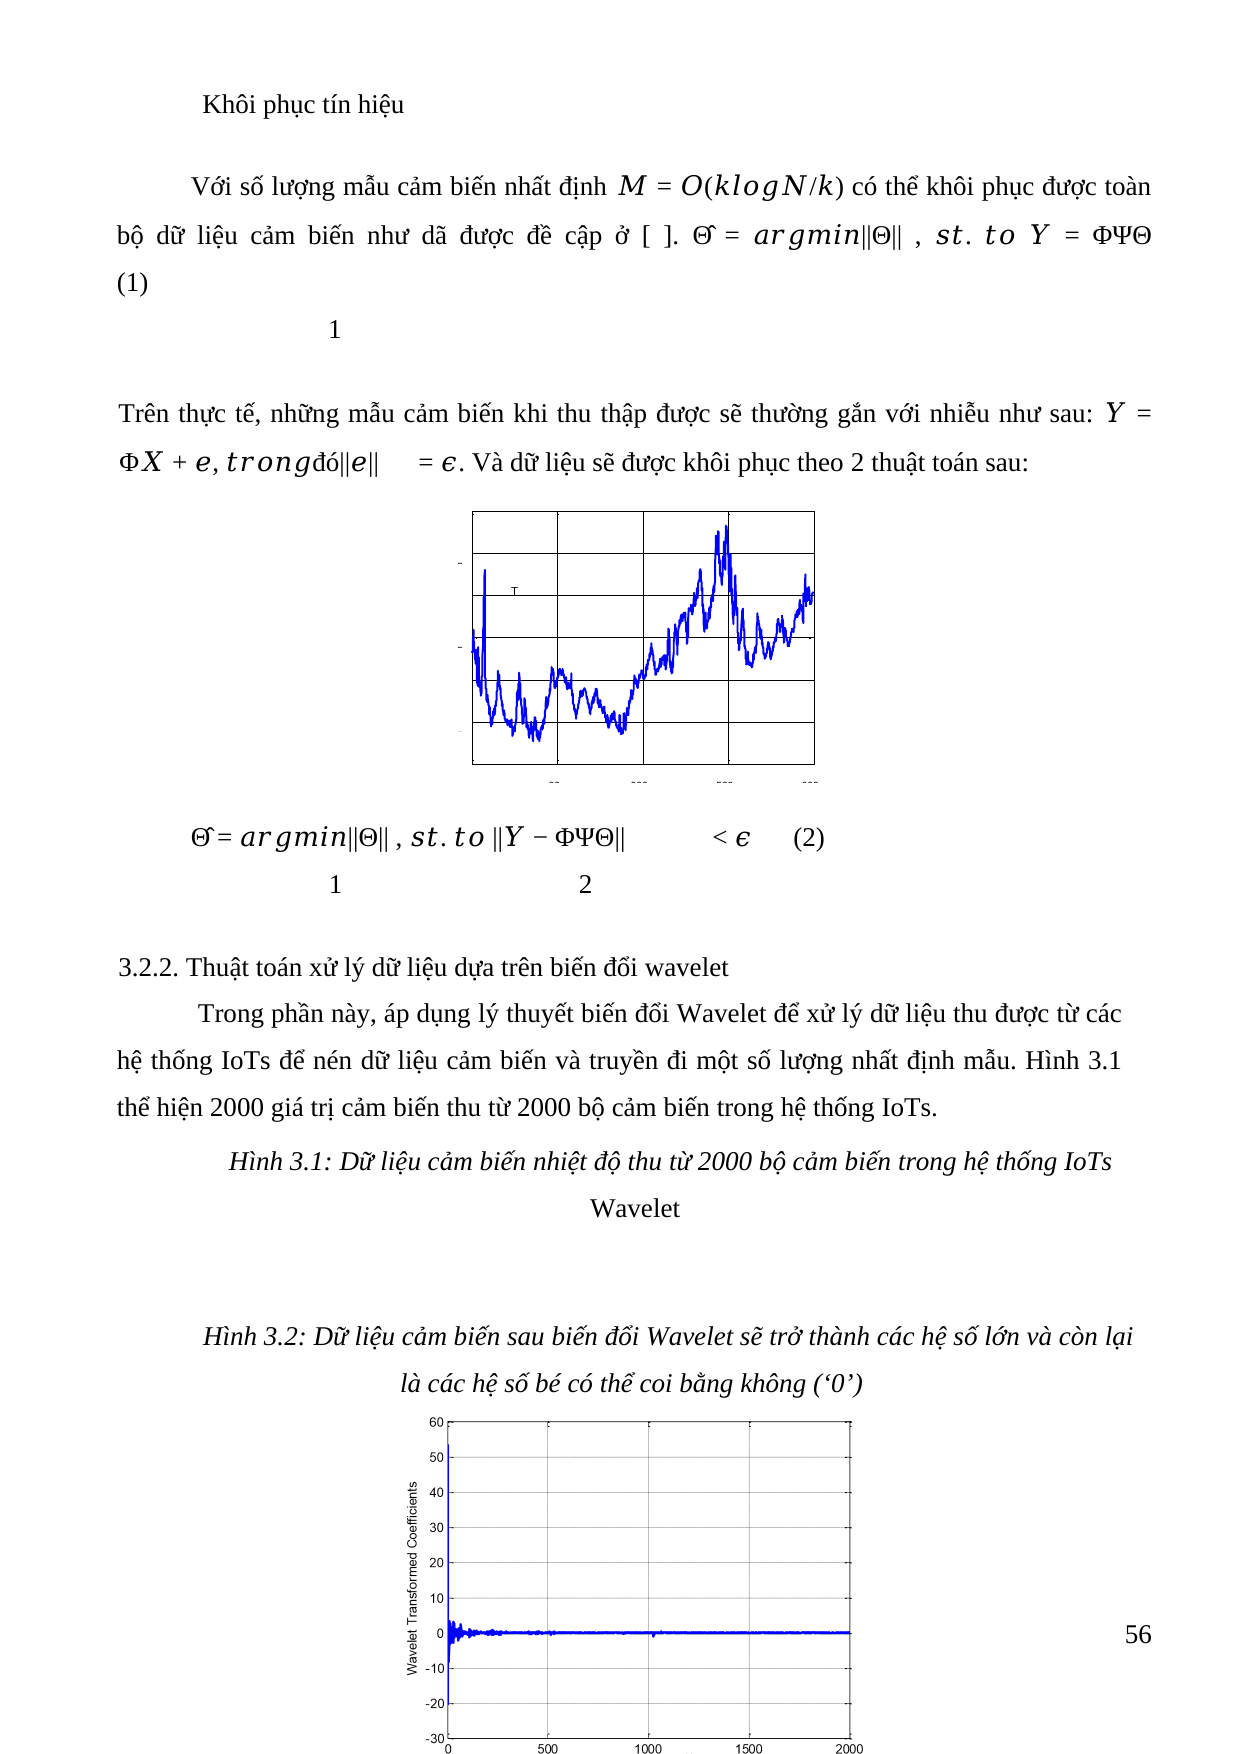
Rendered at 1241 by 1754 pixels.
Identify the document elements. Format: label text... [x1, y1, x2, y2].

subtitle Khôi phục tín hiệu [116, 89, 1152, 120]
text Hình 3.2: Dữ liệu cảm biến sau biến đổi Wavelet sẽ trở thành các hệ số lớn và còn lại là các hệ số bé có thể coi bằng không (‘0’) [118, 1320, 1147, 1398]
picture [406, 1416, 863, 1754]
text Với số lượng mẫu cảm biến nhất định 𝑀 = 𝑂(𝑘𝑙𝑜𝑔𝑁/𝑘) có thể khôi phục được toàn bộ dữ liệu cảm biến như dã được đề cập ở [ ]. Θ̂ = 𝑎𝑟𝑔𝑚𝑖𝑛||Θ|| , 𝑠𝑡. 𝑡𝑜 𝑌 = ΦΨΘ (1) [117, 169, 1152, 297]
text Trên thực tế, những mẫu cảm biến khi thu thập được sẽ thường gắn với nhiễu như sau: 𝑌 = Φ𝑋 + 𝑒, 𝑡𝑟𝑜𝑛𝑔đó||𝑒|| = 𝜖. Và dữ liệu sẽ được khôi phục theo 2 thuật toán sau: [118, 395, 1152, 477]
subtitle 3.2.2. Thuật toán xử lý dữ liệu dựa trên biến đổi wavelet [118, 951, 1152, 982]
text Θ̂ = 𝑎𝑟𝑔𝑚𝑖𝑛||Θ|| , 𝑠𝑡. 𝑡𝑜 ||𝑌 − ΦΨΘ|| < 𝜖 (2) [117, 493, 1152, 852]
text 1 [328, 313, 1152, 344]
text Hình 3.1: Dữ liệu cảm biến nhiệt độ thu từ 2000 bộ cảm biến trong hệ thống IoTs Wavelet [118, 1145, 1152, 1223]
text 1 2 [118, 869, 1152, 900]
text Trong phần này, áp dụng lý thuyết biến đổi Wavelet để xử lý dữ liệu thu được từ các hệ thống IoTs để nén dữ liệu cảm biến và truyền đi một số lượng nhất định mẫu. Hình 3.1 thể hiện 2000 giá trị cảm biến thu từ 2000 bộ cảm biến trong hệ thống IoTs. [117, 997, 1123, 1122]
